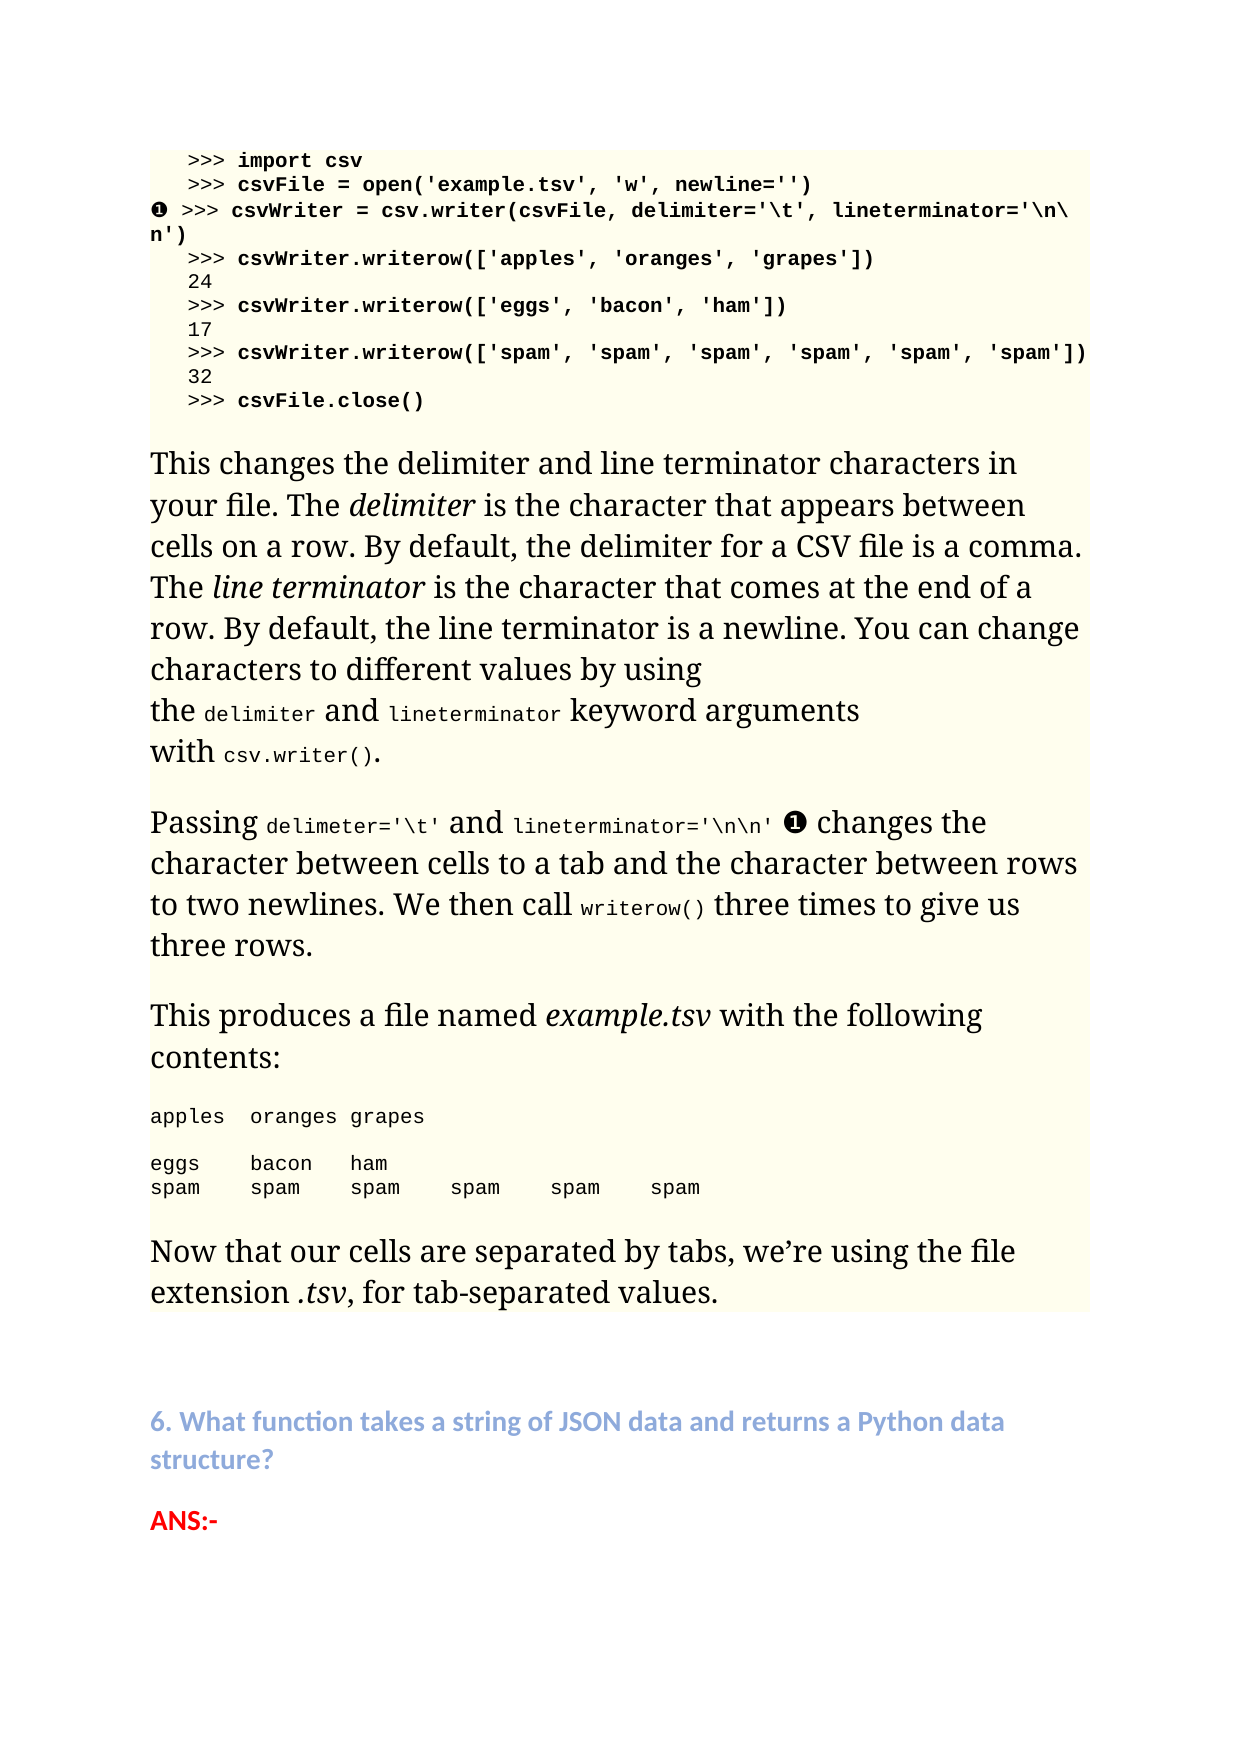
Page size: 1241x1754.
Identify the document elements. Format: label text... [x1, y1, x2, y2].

text Passing delimeter='\t' and lineterminator='\n\n' ❶ changes the character between cells to a tab and the character between rows to two newlines. We then call writerow() three times to give us three rows. [150, 801, 1090, 965]
text eggs bacon ham [150, 1153, 1090, 1177]
text >>> csvWriter.writerow(['spam', 'spam', 'spam', 'spam', 'spam', 'spam']) [150, 342, 1090, 366]
text spam spam spam spam spam spam [150, 1177, 1090, 1201]
text >>> import csv [150, 150, 1090, 174]
text 17 [150, 319, 1090, 342]
text 32 [150, 366, 1090, 390]
text >>> csvFile.close() [150, 390, 1090, 413]
text ❶ >>> csvWriter = csv.writer(csvFile, delimiter='\t', lineterminator='\n\n') [150, 197, 1090, 248]
text 24 [150, 271, 1090, 295]
text This produces a file named example.tsv with the following contents: [150, 994, 1090, 1077]
text ANS:- [150, 1502, 1090, 1538]
text 6. What function takes a string of JSON data and returns a Python data structure? [150, 1403, 1090, 1477]
text >>> csvFile = open('example.tsv', 'w', newline='') [150, 174, 1090, 197]
text >>> csvWriter.writerow(['eggs', 'bacon', 'ham']) [150, 295, 1090, 319]
text >>> csvWriter.writerow(['apples', 'oranges', 'grapes']) [150, 248, 1090, 271]
text Now that our cells are separated by tabs, we’re using the file extension .tsv, for tab-separated values. [150, 1230, 1090, 1312]
text apples oranges grapes [150, 1106, 1090, 1130]
text This changes the delimiter and line terminator characters in your file. The delimiter is the character that appears between cells on a row. By default, the delimiter for a CSV file is a comma. The line terminator is the character that comes at the end of a row. By default, the line terminator is a newline. You can change characters to different values by using the delimiter and lineterminator keyword arguments with csv.writer(). [150, 442, 1090, 772]
